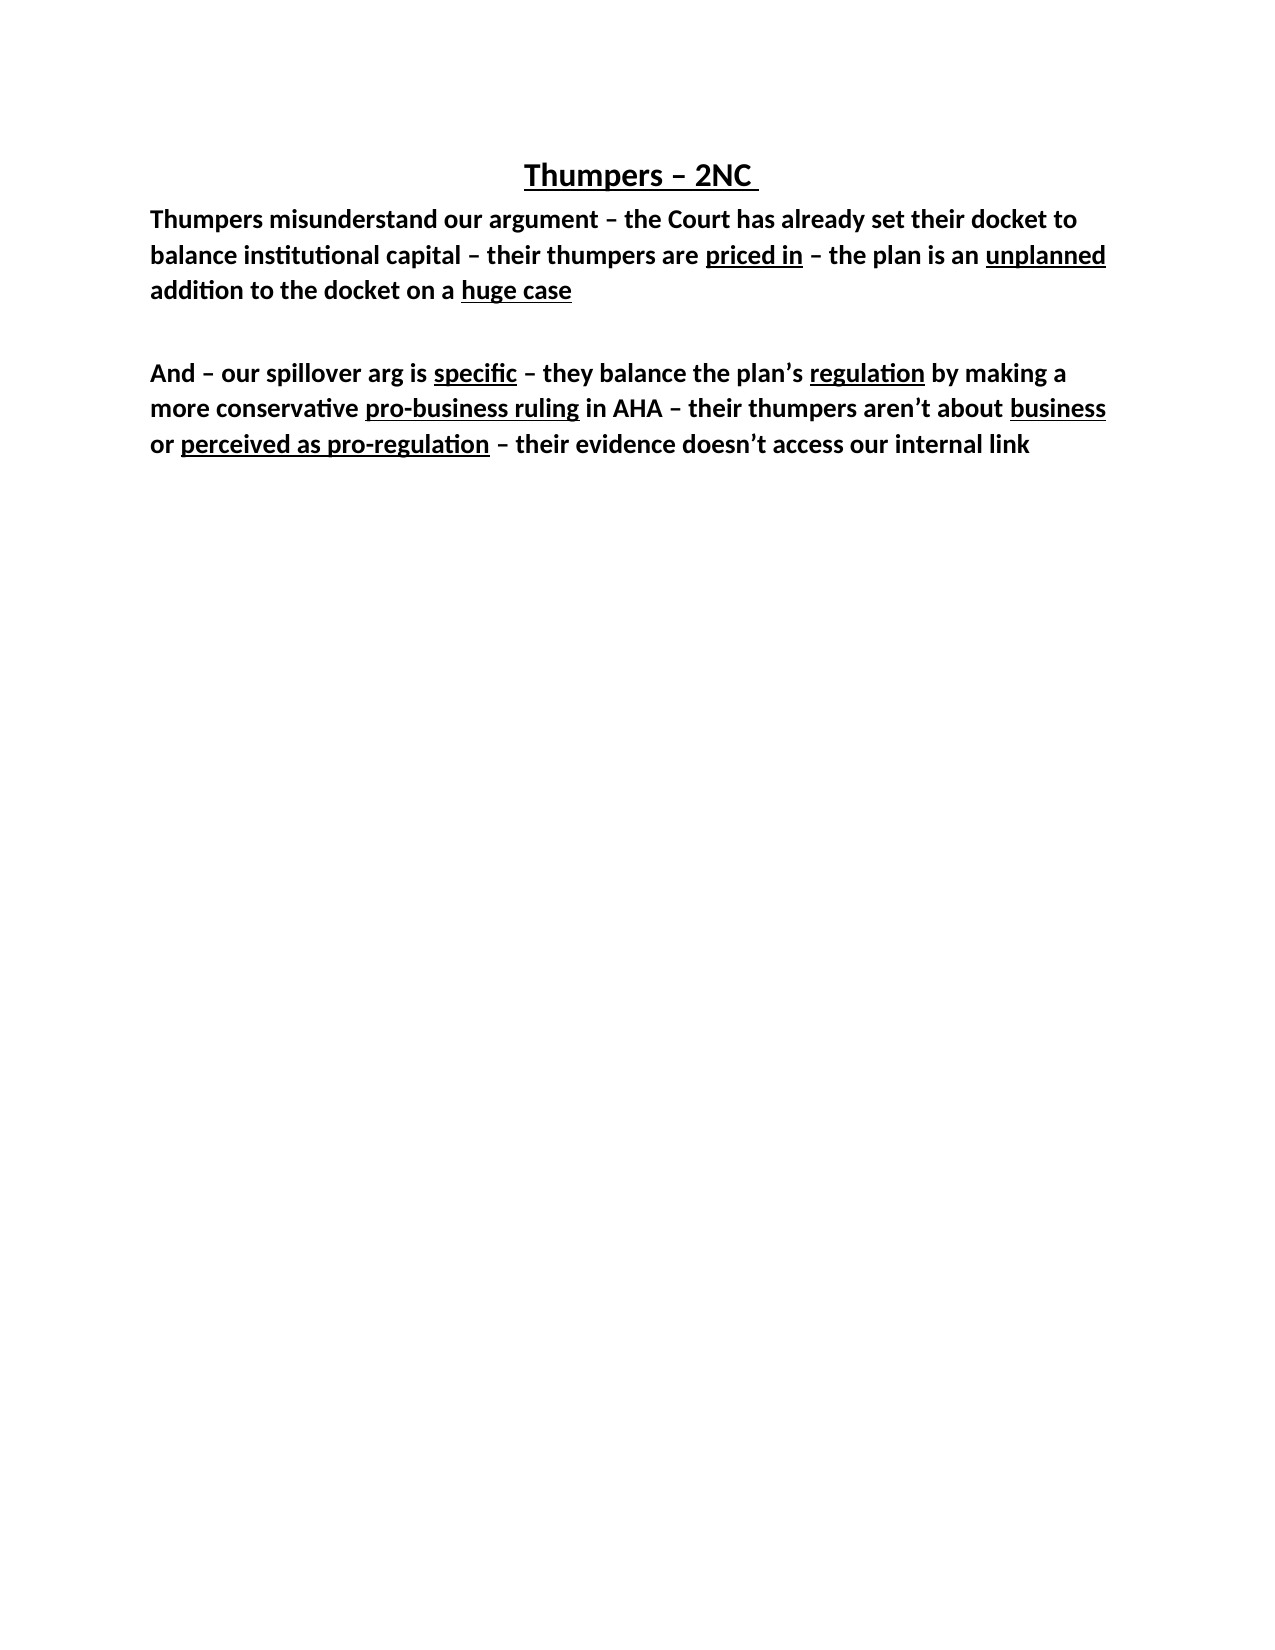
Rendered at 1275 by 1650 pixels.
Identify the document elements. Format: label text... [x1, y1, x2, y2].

text Thumpers misunderstand our argument – the Court has already set their docket to balance institutional capital – their thumpers are priced in – the plan is an unplanned addition to the docket on a huge case [150, 202, 1125, 307]
text Thumpers – 2NC [150, 154, 1125, 195]
text And – our spillover arg is specific – they balance the plan’s regulation by making a more conservative pro-business ruling in AHA – their thumpers aren’t about business or perceived as pro-regulation – their evidence doesn’t access our internal link [150, 356, 1125, 460]
